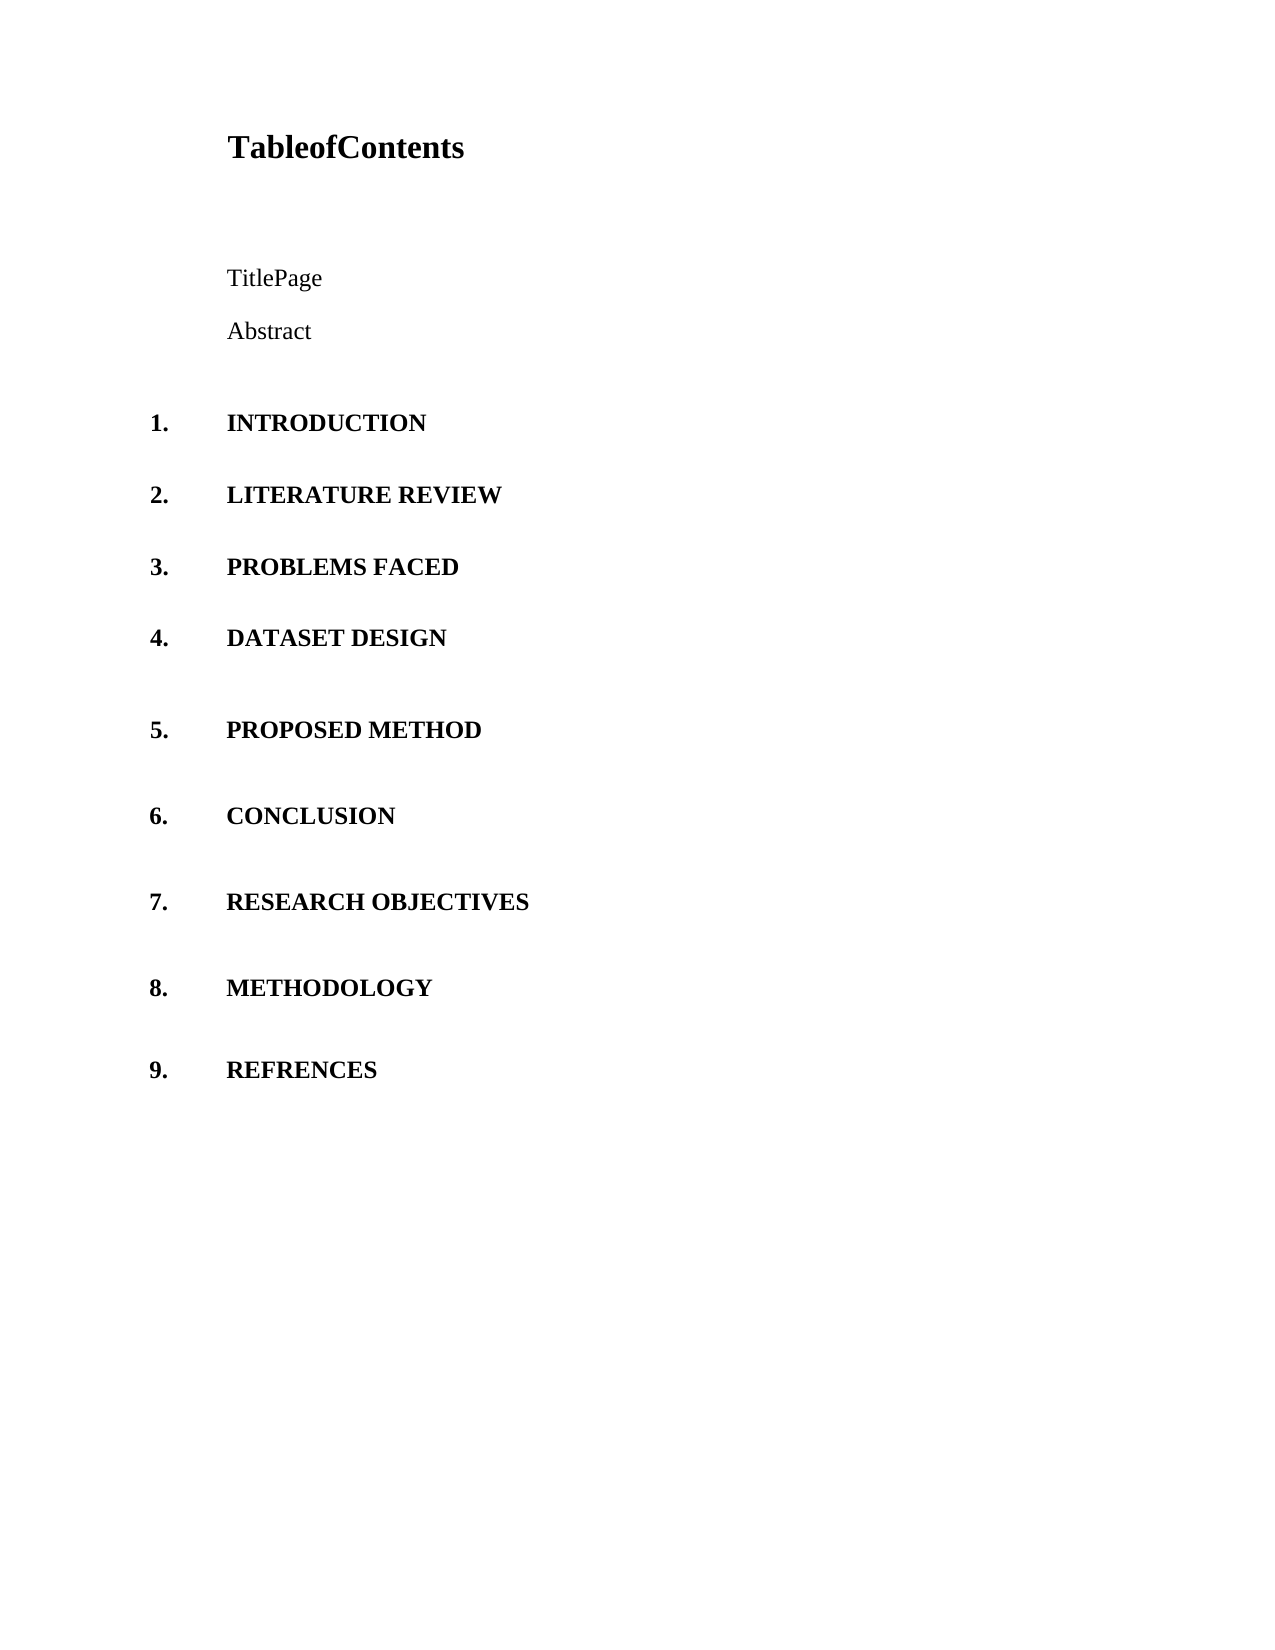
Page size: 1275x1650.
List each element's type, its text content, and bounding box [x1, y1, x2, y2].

subtitle INTRODUCTION [150, 408, 1137, 437]
subtitle TableofContents [227, 128, 1048, 166]
list METHODOLOGY [149, 973, 1137, 1042]
text Abstract [227, 316, 329, 345]
list REFRENCES [149, 1055, 1137, 1084]
text TitlePage [227, 263, 329, 292]
